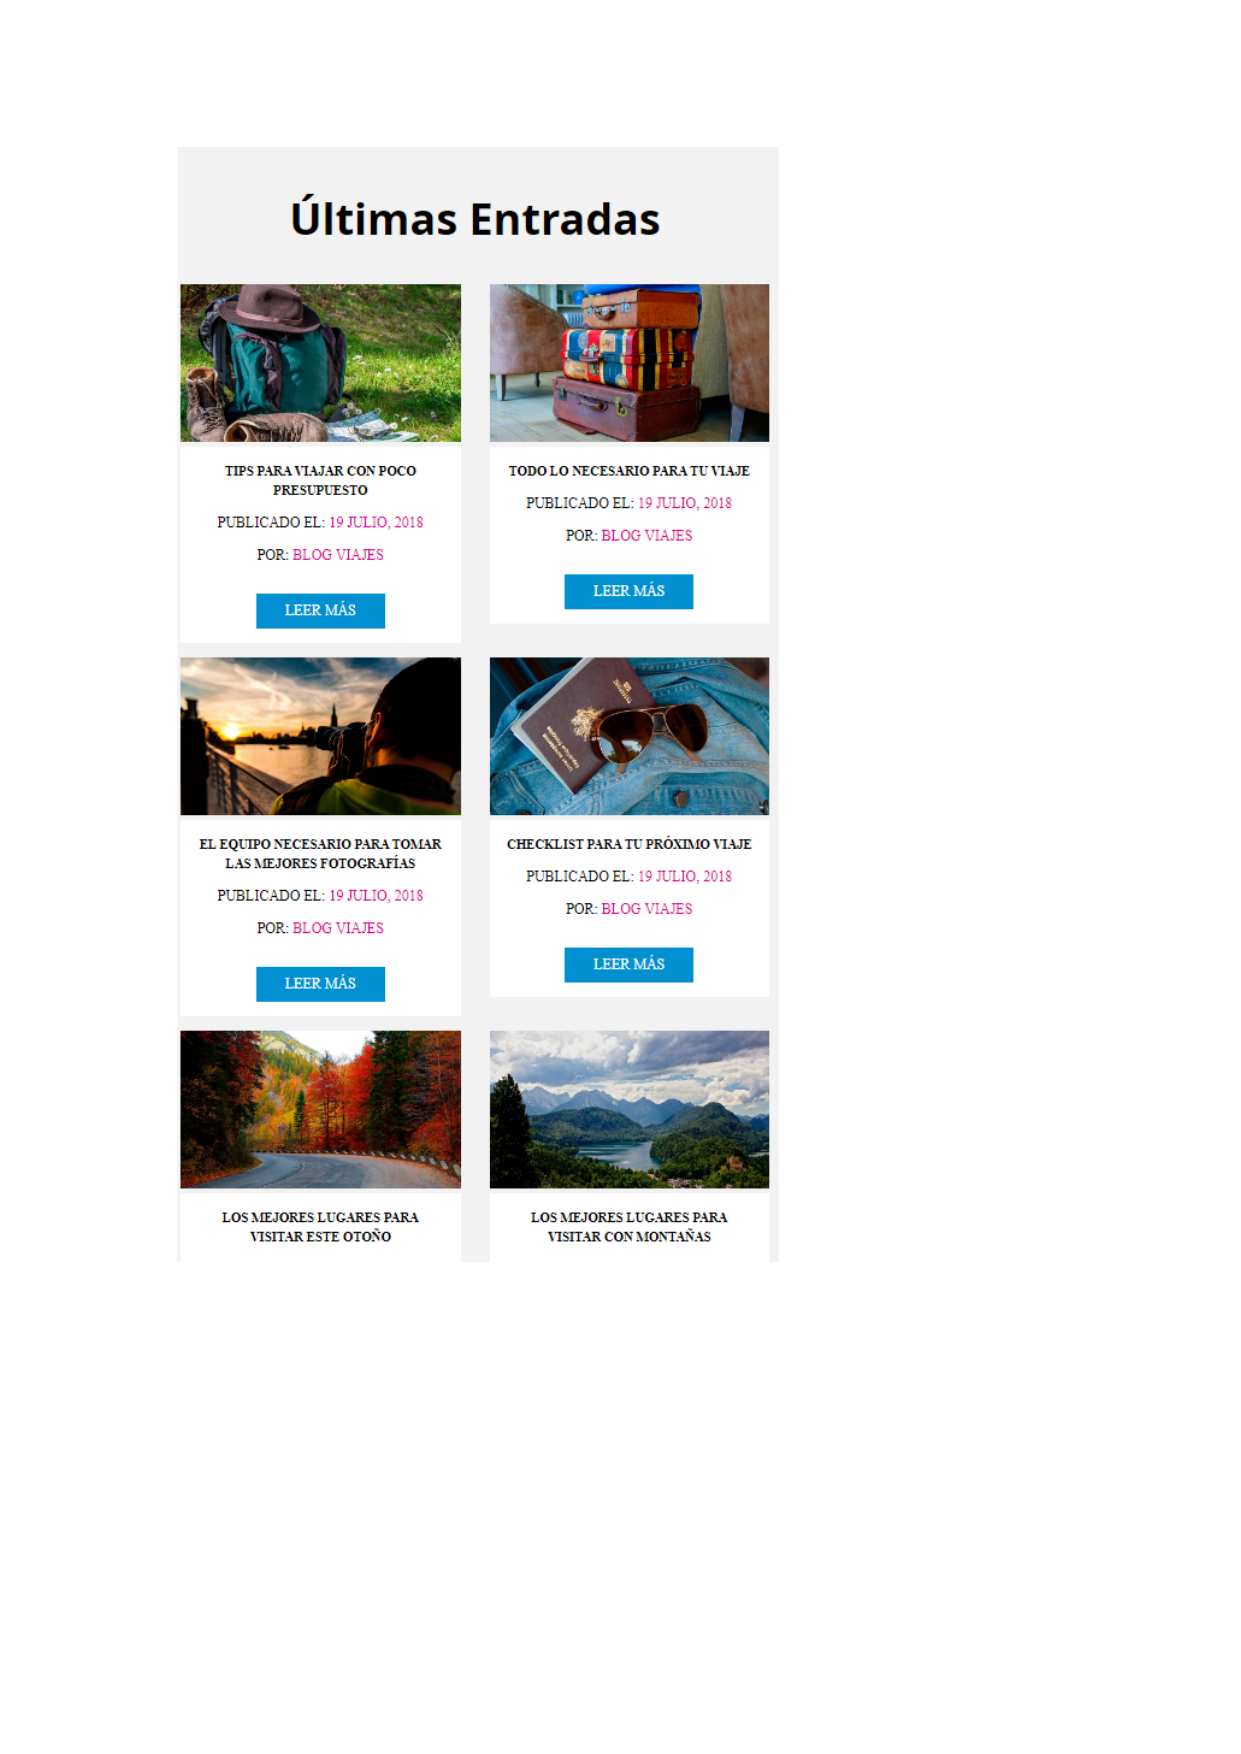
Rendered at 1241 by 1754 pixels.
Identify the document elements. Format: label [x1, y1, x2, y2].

picture [177, 147, 779, 1262]
